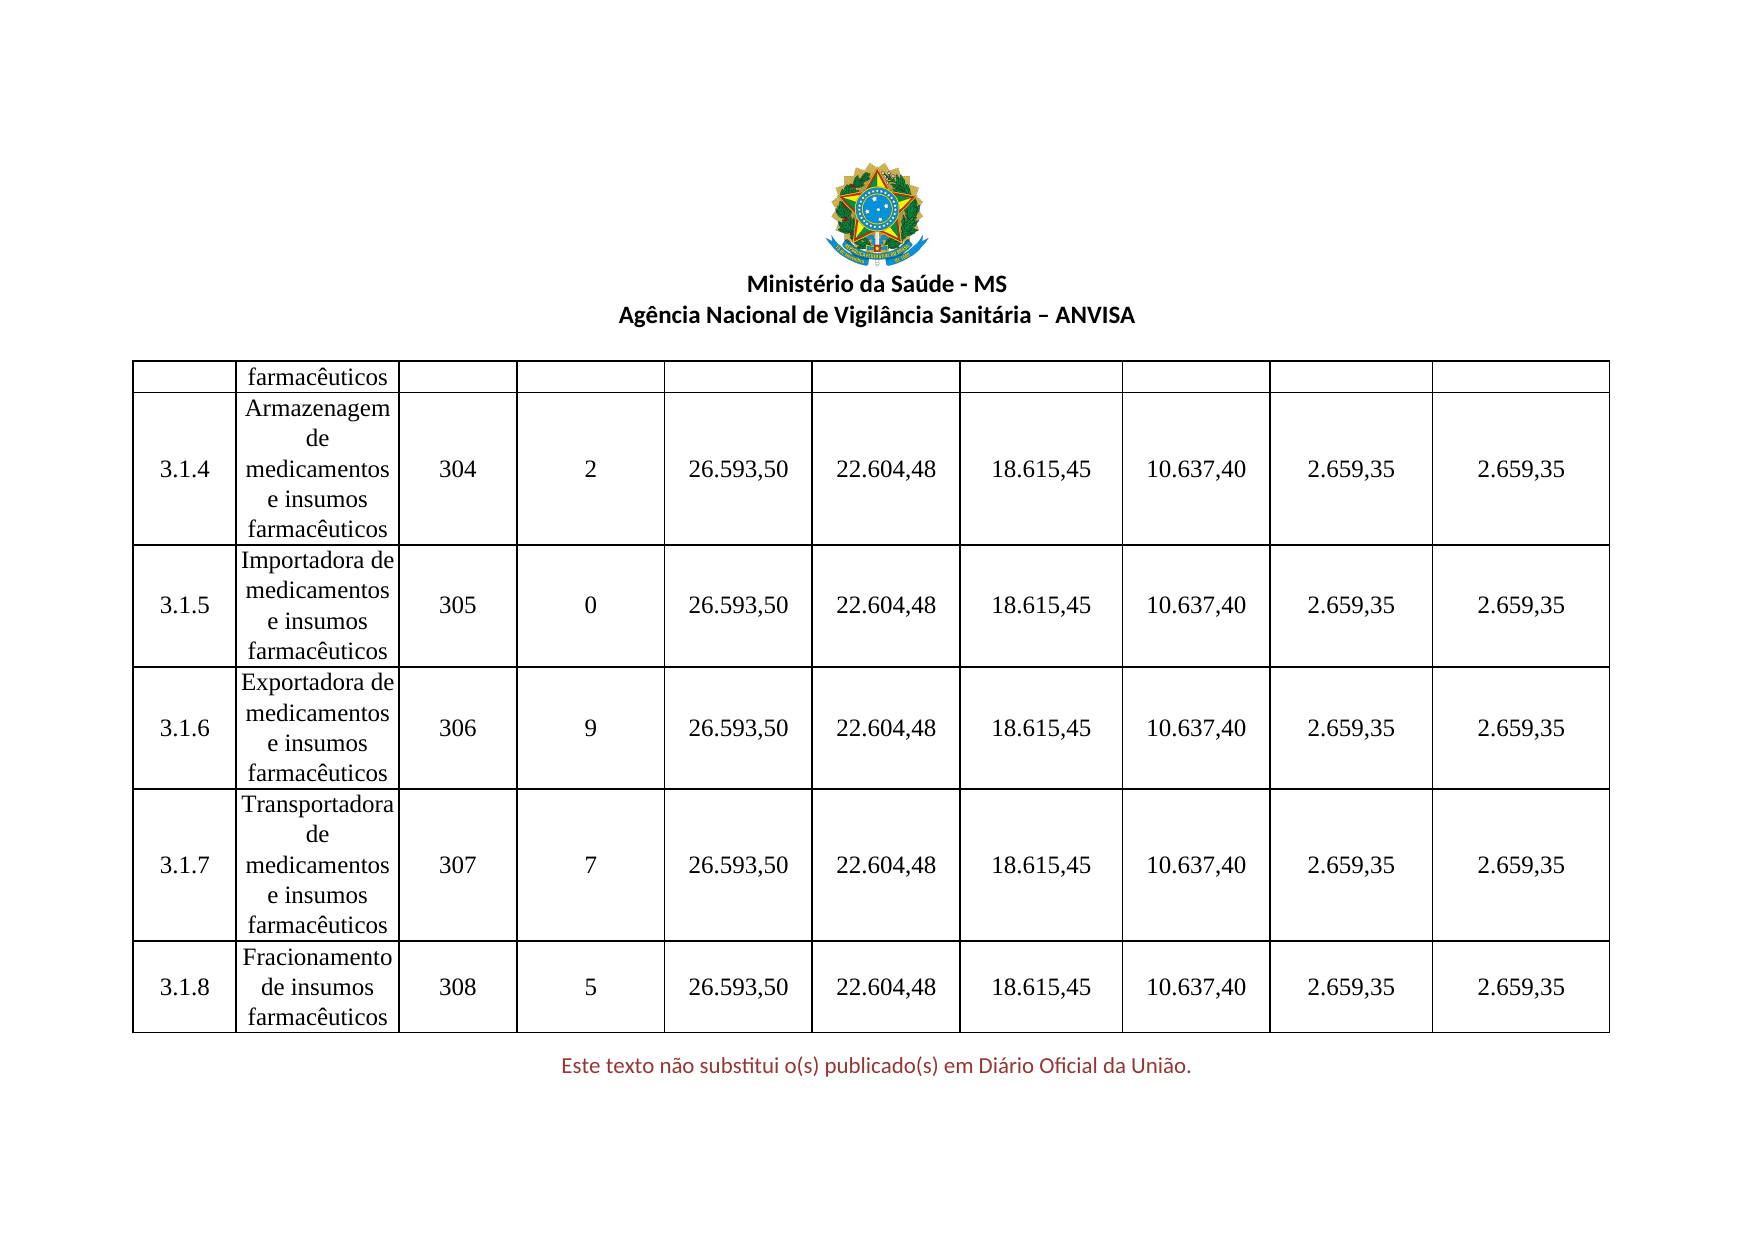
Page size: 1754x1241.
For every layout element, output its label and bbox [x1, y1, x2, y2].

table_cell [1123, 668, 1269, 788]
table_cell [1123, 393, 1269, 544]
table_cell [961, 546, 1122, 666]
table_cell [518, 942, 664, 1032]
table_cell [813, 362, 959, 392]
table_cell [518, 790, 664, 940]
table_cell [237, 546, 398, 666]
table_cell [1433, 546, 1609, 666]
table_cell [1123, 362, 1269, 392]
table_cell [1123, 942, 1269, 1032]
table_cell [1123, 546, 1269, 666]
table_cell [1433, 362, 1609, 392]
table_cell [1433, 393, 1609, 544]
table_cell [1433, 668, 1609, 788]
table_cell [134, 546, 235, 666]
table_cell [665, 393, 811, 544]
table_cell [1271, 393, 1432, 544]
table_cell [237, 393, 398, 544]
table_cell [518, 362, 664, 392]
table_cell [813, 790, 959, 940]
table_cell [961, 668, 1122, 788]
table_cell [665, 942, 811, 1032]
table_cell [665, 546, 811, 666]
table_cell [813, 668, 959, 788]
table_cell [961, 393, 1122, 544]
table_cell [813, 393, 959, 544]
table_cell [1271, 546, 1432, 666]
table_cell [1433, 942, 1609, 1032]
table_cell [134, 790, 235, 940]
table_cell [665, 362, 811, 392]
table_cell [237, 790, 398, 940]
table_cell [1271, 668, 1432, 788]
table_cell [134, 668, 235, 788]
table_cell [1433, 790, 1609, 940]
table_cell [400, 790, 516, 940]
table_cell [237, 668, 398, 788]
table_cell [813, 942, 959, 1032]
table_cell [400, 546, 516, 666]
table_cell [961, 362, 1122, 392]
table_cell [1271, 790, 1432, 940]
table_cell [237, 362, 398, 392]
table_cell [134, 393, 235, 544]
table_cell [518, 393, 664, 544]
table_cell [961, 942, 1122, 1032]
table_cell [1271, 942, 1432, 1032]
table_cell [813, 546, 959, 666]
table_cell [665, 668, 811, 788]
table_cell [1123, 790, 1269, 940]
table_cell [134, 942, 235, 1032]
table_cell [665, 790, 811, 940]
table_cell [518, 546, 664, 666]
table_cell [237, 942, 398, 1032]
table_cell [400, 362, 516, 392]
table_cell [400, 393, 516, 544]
picture [822, 160, 932, 269]
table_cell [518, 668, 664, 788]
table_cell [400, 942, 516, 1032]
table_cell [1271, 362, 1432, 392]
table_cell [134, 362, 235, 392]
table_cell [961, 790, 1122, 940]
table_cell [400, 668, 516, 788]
